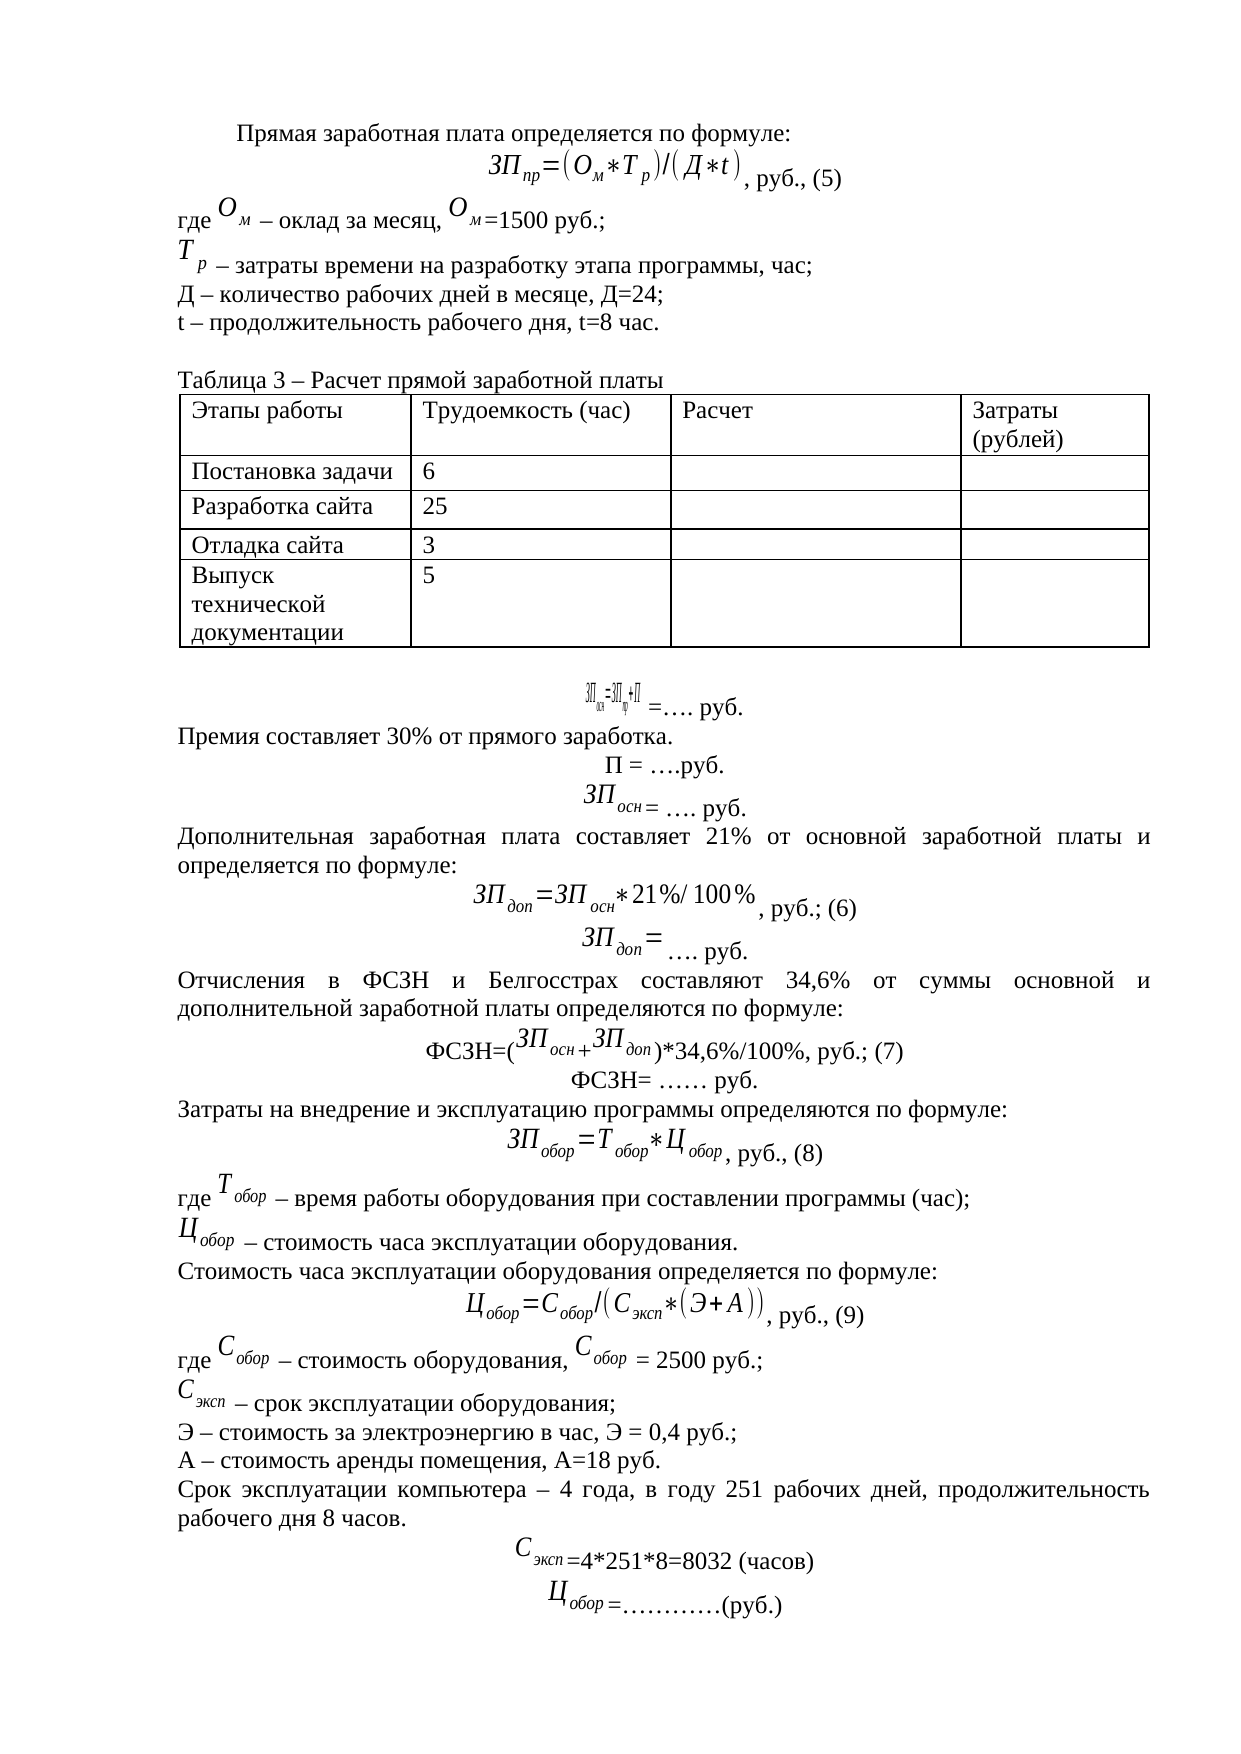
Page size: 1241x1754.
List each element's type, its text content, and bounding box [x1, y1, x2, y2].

text где – стоимость оборудования, = 2500 руб.; [177, 1329, 1152, 1374]
text =…. руб. [177, 677, 1152, 721]
table_cell 6 [412, 456, 670, 489]
text П = ….руб. [177, 750, 1152, 778]
table_header Расчет [672, 395, 960, 455]
text =…………(руб.) [177, 1575, 1152, 1619]
table_cell 25 [412, 491, 670, 528]
text t – продолжительность рабочего дня, t=8 час. [177, 307, 1152, 336]
text Затраты на внедрение и эксплуатацию программы определяются по формуле: [177, 1094, 1152, 1123]
text = …. руб. [177, 778, 1152, 821]
text ФСЗН= …… руб. [177, 1065, 1152, 1094]
text Стоимость часа эксплуатации оборудования определяется по формуле: [177, 1256, 1152, 1285]
text =4*251*8=8032 (часов) [177, 1532, 1152, 1575]
table_cell [962, 491, 1148, 528]
text Э – стоимость за электроэнергию в час, Э = 0,4 руб.; [177, 1417, 1152, 1446]
text – затраты времени на разработку этапа программы, час; [177, 234, 1152, 279]
text , руб., (9) [177, 1285, 1152, 1329]
table_cell [672, 456, 960, 489]
text – срок эксплуатации оборудования; [177, 1374, 1152, 1417]
table_cell Разработка сайта [181, 491, 410, 528]
table_cell [672, 560, 960, 646]
text Прямая заработная плата определяется по формуле: [177, 118, 1152, 147]
table_cell 3 [412, 530, 670, 558]
text – стоимость часа эксплуатации оборудования. [177, 1212, 1152, 1256]
table_cell [962, 530, 1148, 558]
table_cell [672, 491, 960, 528]
table_cell [672, 530, 960, 558]
text А – стоимость аренды помещения, А=18 руб. [177, 1446, 1152, 1474]
text , руб., (5) [177, 147, 1152, 191]
text Д – количество рабочих дней в месяце, Д=24; [177, 279, 1152, 307]
text Премия составляет 30% от прямого заработка. [177, 721, 1152, 750]
table_header Трудоемкость (час) [412, 395, 670, 455]
table_cell Выпуск технической документации [181, 560, 410, 646]
table_cell Отладка сайта [181, 530, 410, 558]
table_cell [962, 456, 1148, 489]
table_cell 5 [412, 560, 670, 646]
text Таблица 3 – Расчет прямой заработной платы [177, 365, 1152, 394]
text где – время работы оборудования при составлении программы (час); [177, 1167, 1152, 1212]
text , руб., (8) [177, 1123, 1152, 1167]
text , руб.; (6) [177, 879, 1152, 922]
text Отчисления в ФСЗН и Белгосстрах составляют 34,6% от суммы основной и дополнительной заработной платы определяются по формуле: [177, 965, 1152, 1022]
text Дополнительная заработная плата составляет 21% от основной заработной платы и определяется по формуле: [177, 821, 1152, 879]
text ФСЗН=(+)*34,6%/100%, руб.; (7) [177, 1022, 1152, 1065]
table_cell Постановка задачи [181, 456, 410, 489]
table_header Этапы работы [181, 395, 410, 455]
text …. руб. [177, 922, 1152, 965]
text где – оклад за месяц, =1500 руб.; [177, 191, 1152, 234]
table_header Затраты (рублей) [962, 395, 1148, 455]
table_cell [962, 560, 1148, 646]
text Срок эксплуатации компьютера – 4 года, в году 251 рабочих дней, продолжительность рабочего дня 8 часов. [177, 1474, 1152, 1532]
